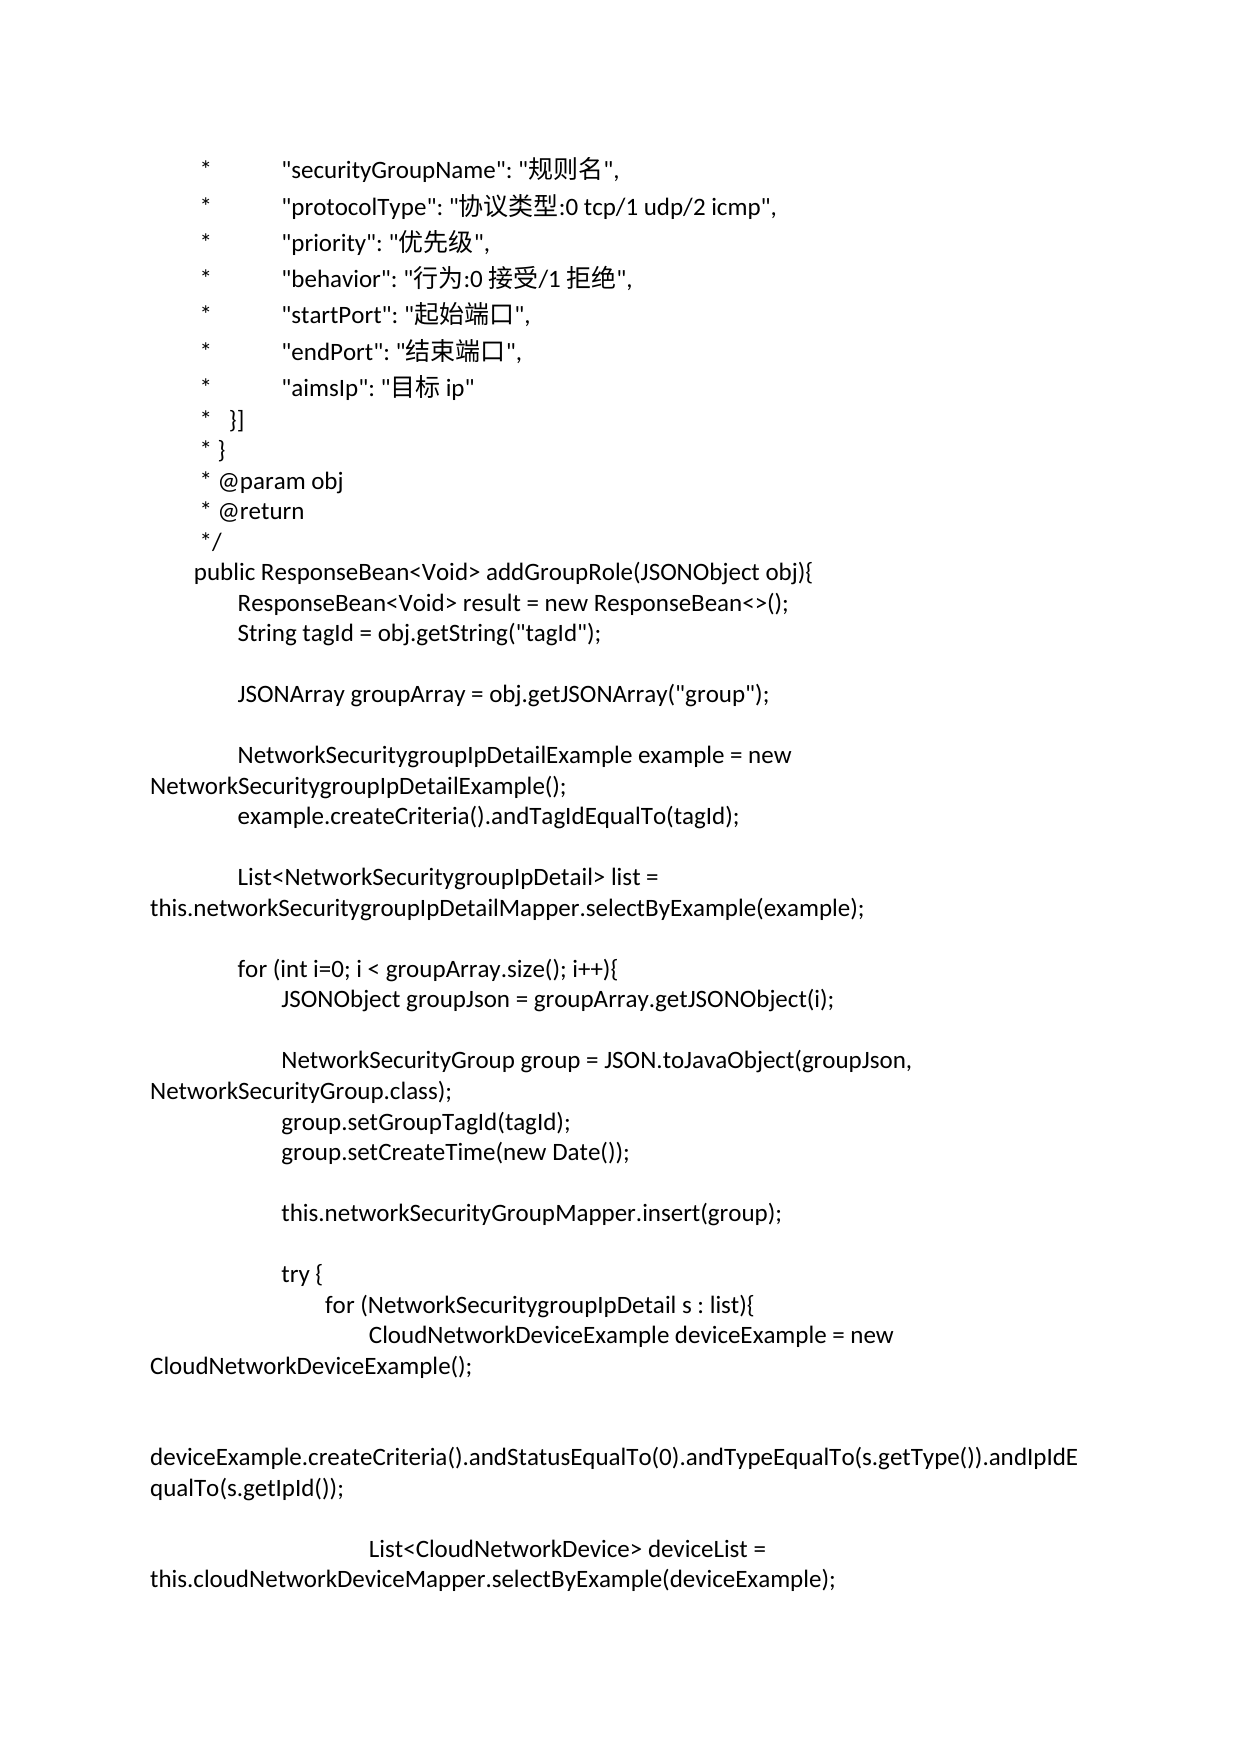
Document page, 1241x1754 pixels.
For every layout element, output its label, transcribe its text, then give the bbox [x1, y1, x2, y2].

text String tagId = obj.getString("tagId"); [150, 617, 1090, 648]
text JSONArray groupArray = obj.getJSONArray("group"); [150, 678, 1090, 709]
text this.networkSecurityGroupMapper.insert(group); [150, 1197, 1090, 1228]
text ResponseBean<Void> result = new ResponseBean<>(); [150, 587, 1090, 617]
text CloudNetworkDeviceExample deviceExample = new CloudNetworkDeviceExample(); [150, 1319, 1090, 1380]
text public ResponseBean<Void> addGroupRole(JSONObject obj){ [150, 556, 1090, 587]
text deviceExample.createCriteria().andStatusEqualTo(0).andTypeEqualTo(s.getType()).andIpIdEqualTo(s.getIpId()); [150, 1380, 1090, 1502]
text * }] [150, 404, 1090, 434]
text example.createCriteria().andTagIdEqualTo(tagId); [150, 801, 1090, 831]
text * "securityGroupName": "规则名", [150, 150, 1090, 186]
text * "aimsIp": "目标ip" [150, 367, 1090, 404]
text JSONObject groupJson = groupArray.getJSONObject(i); [150, 984, 1090, 1014]
text * "protocolType": "协议类型:0 tcp/1 udp/2 icmp", [150, 186, 1090, 222]
text * "priority": "优先级", [150, 222, 1090, 259]
text * "behavior": "行为:0 接受/1 拒绝", [150, 259, 1090, 295]
text */ [150, 526, 1090, 556]
text NetworkSecurityGroup group = JSON.toJavaObject(groupJson, NetworkSecurityGroup.class); [150, 1045, 1090, 1106]
text * @param obj [150, 465, 1090, 495]
text * "startPort": "起始端口", [150, 295, 1090, 331]
text for (int i=0; i < groupArray.size(); i++){ [150, 953, 1090, 984]
text NetworkSecuritygroupIpDetailExample example = new NetworkSecuritygroupIpDetailExample(); [150, 739, 1090, 801]
text * "endPort": "结束端口", [150, 331, 1090, 367]
text * @return [150, 495, 1090, 526]
text for (NetworkSecuritygroupIpDetail s : list){ [150, 1289, 1090, 1319]
text group.setCreateTime(new Date()); [150, 1136, 1090, 1167]
text * } [150, 434, 1090, 465]
text List<NetworkSecuritygroupIpDetail> list = this.networkSecuritygroupIpDetailMapper.selectByExample(example); [150, 862, 1090, 923]
text group.setGroupTagId(tagId); [150, 1106, 1090, 1136]
text try { [150, 1258, 1090, 1289]
text List<CloudNetworkDevice> deviceList = this.cloudNetworkDeviceMapper.selectByExample(deviceExample); [150, 1533, 1090, 1594]
